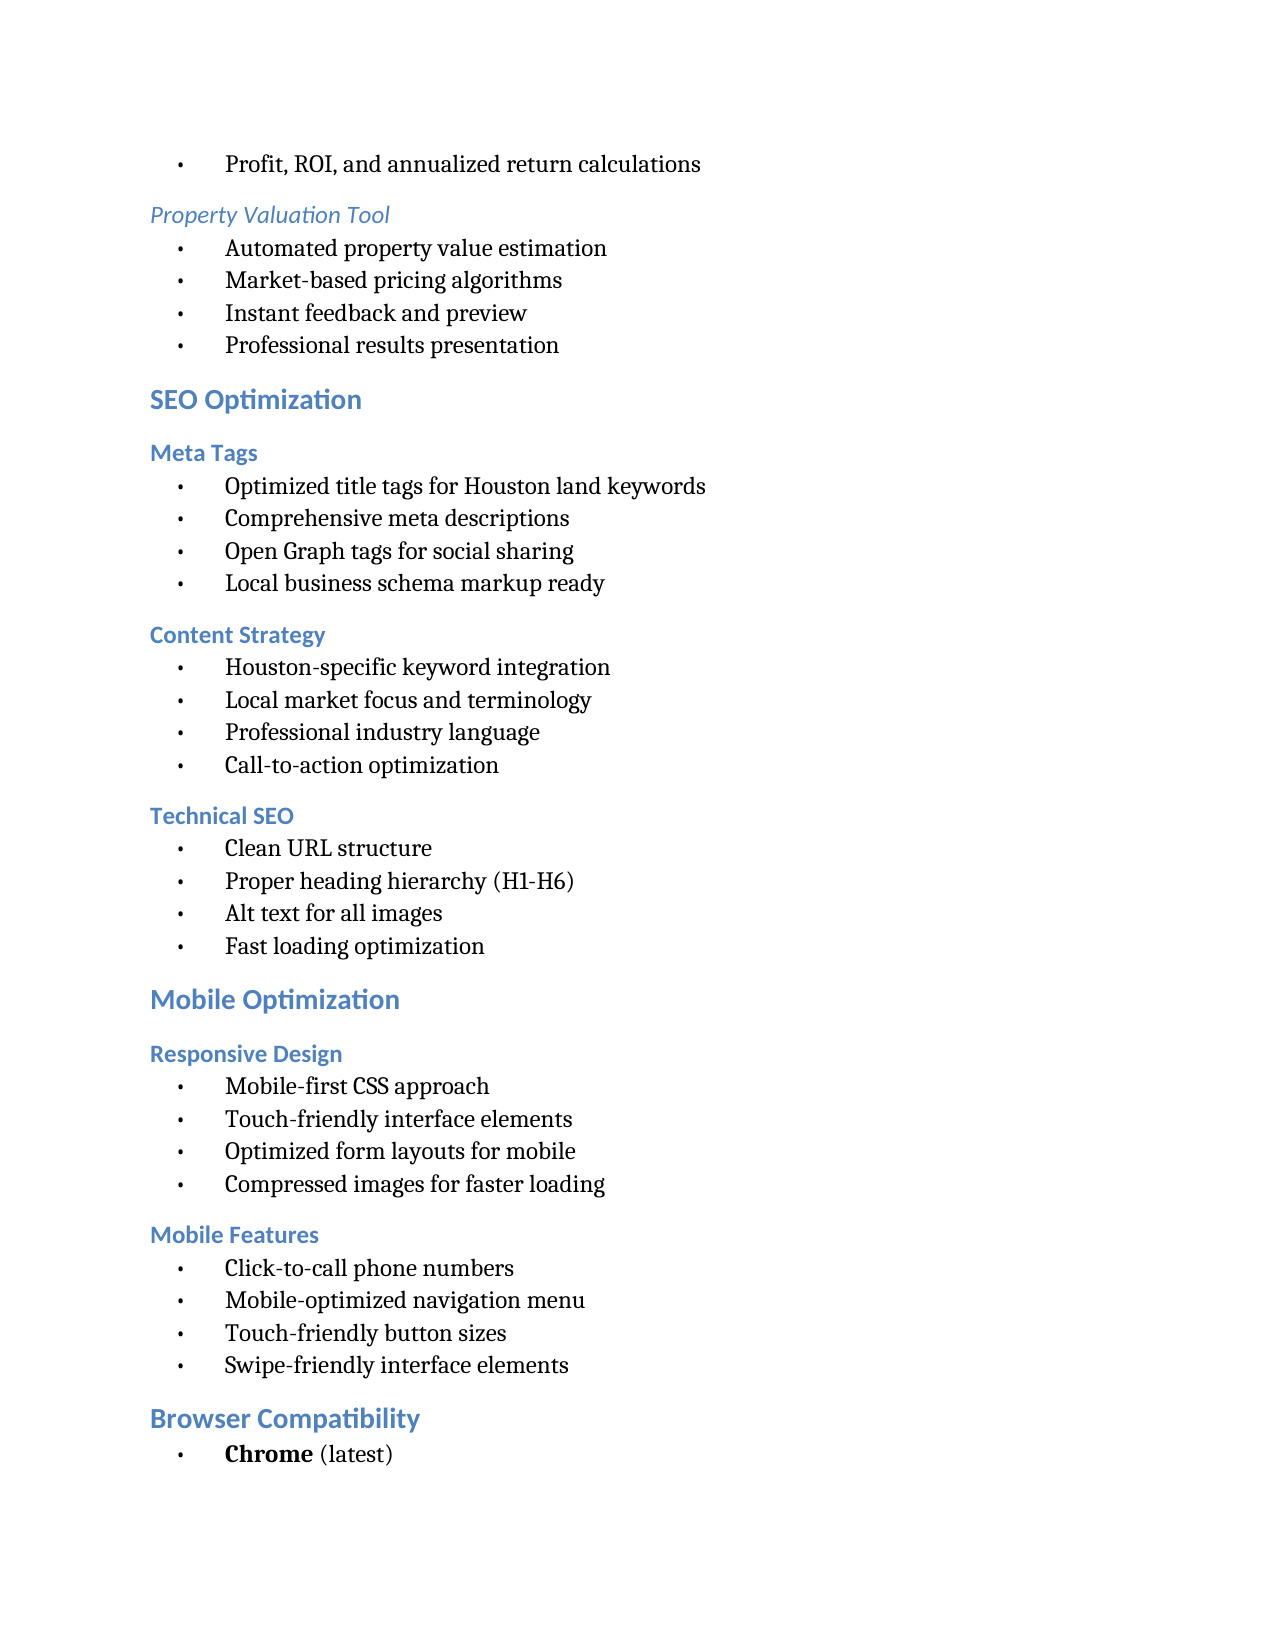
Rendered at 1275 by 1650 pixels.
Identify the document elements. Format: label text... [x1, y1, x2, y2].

list Chrome (latest) [175, 1440, 1125, 1469]
subtitle SEO Optimization [150, 381, 1125, 417]
list Fast loading optimization [175, 932, 1125, 961]
list Call-to-action optimization [175, 751, 1125, 779]
list Local business schema markup ready [175, 569, 1125, 598]
subtitle Responsive Design [150, 1038, 1125, 1068]
list Click-to-call phone numbers [175, 1253, 1125, 1282]
list Swipe-friendly interface elements [175, 1351, 1125, 1380]
subtitle Mobile Optimization [150, 981, 1125, 1017]
list Professional results presentation [175, 331, 1125, 360]
list Touch-friendly button sizes [175, 1318, 1125, 1347]
list Mobile-first CSS approach [175, 1072, 1125, 1101]
list Alt text for all images [175, 899, 1125, 928]
list Local market focus and terminology [175, 686, 1125, 714]
subtitle Technical SEO [150, 800, 1125, 831]
list Instant feedback and preview [175, 299, 1125, 328]
list Mobile-optimized navigation menu [175, 1286, 1125, 1315]
list Optimized title tags for Houston land keywords [175, 472, 1125, 500]
list Professional industry language [175, 718, 1125, 747]
subtitle Content Strategy [150, 619, 1125, 649]
list Optimized form layouts for mobile [175, 1137, 1125, 1166]
subtitle Property Valuation Tool [150, 199, 1125, 230]
list Houston-specific keyword integration [175, 653, 1125, 682]
list Touch-friendly interface elements [175, 1105, 1125, 1133]
subtitle Browser Compatibility [150, 1401, 1125, 1436]
list Profit, ROI, and annualized return calculations [175, 150, 1125, 179]
list Comprehensive meta descriptions [175, 504, 1125, 533]
list Proper heading hierarchy (H1-H6) [175, 867, 1125, 896]
subtitle Mobile Features [150, 1219, 1125, 1250]
list Compressed images for faster loading [175, 1170, 1125, 1198]
list Open Graph tags for social sharing [175, 537, 1125, 565]
list Clean URL structure [175, 834, 1125, 863]
list Automated property value estimation [175, 234, 1125, 263]
list Market-based pricing algorithms [175, 266, 1125, 295]
subtitle Meta Tags [150, 437, 1125, 468]
